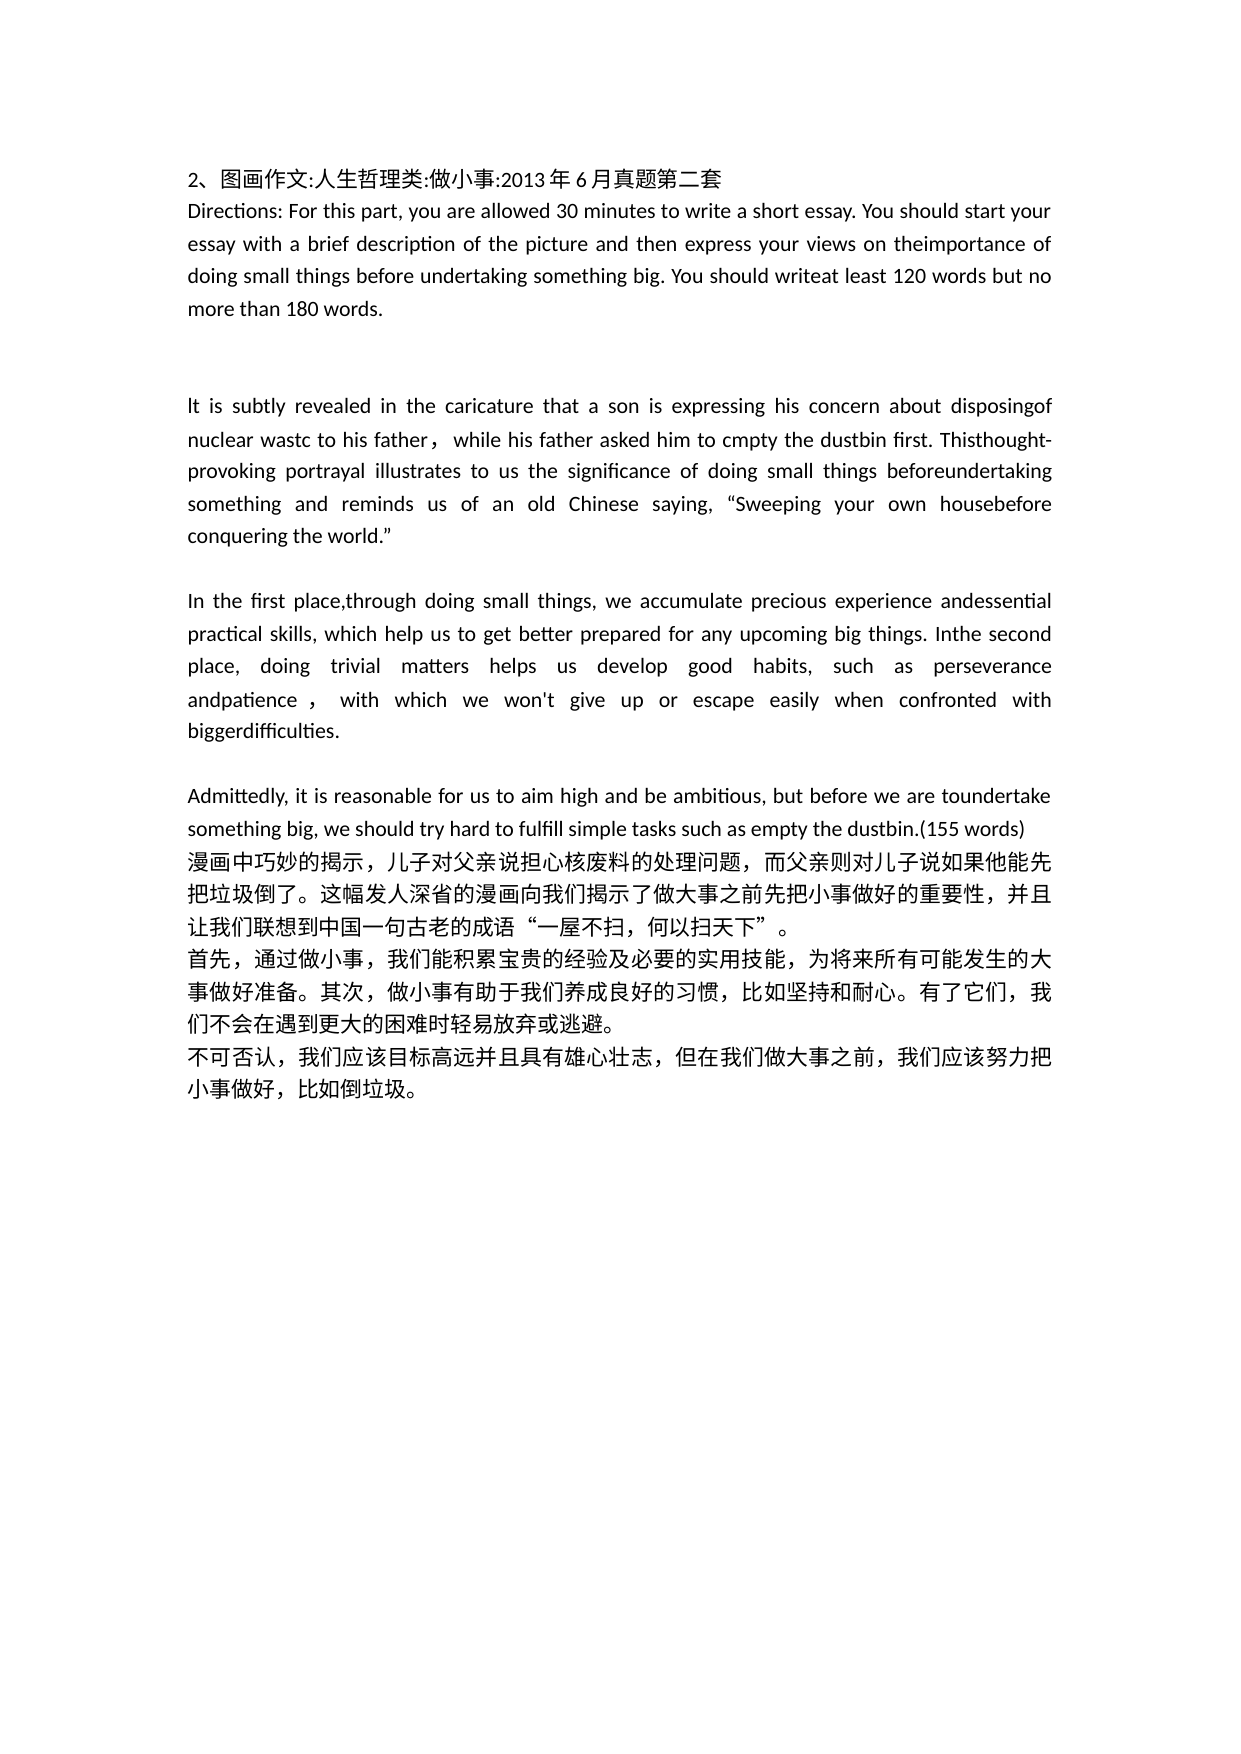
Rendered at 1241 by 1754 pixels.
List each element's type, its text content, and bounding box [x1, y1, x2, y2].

list lt is subtly revealed in the caricature that a son is expressing his concern about disposingof nuclear wastc to his father，while his father asked him to cmpty the dustbin first. Thisthought-provoking portrayal illustrates to us the significance of doing small things beforeundertaking something and reminds us of an old Chinese saying, “Sweeping your own housebefore conquering the world.” [187, 389, 1053, 552]
list 首先，通过做小事，我们能积累宝贵的经验及必要的实用技能，为将来所有可能发生的大事做好准备。其次，做小事有助于我们养成良好的习惯，比如坚持和耐心。有了它们，我们不会在遇到更大的困难时轻易放弃或逃避。 [187, 942, 1053, 1039]
list 漫画中巧妙的揭示，儿子对父亲说担心核废料的处理问题，而父亲则对儿子说如果他能先把垃圾倒了。这幅发人深省的漫画向我们揭示了做大事之前先把小事做好的重要性，并且让我们联想到中国一句古老的成语“一屋不扫，何以扫天下”。 [187, 844, 1053, 942]
list In the first place,through doing small things, we accumulate precious experience andessential practical skills, which help us to get better prepared for any upcoming big things. Inthe second place, doing trivial matters helps us develop good habits, such as perseverance andpatience，with which we won't give up or escape easily when confronted with biggerdifficulties. [187, 584, 1053, 747]
list 2、图画作文:人生哲理类:做小事:2013年6月真题第二套 [187, 162, 1053, 194]
list 不可否认，我们应该目标高远并且具有雄心壮志，但在我们做大事之前，我们应该努力把小事做好，比如倒垃圾。 [187, 1039, 1053, 1104]
list Directions: For this part, you are allowed 30 minutes to write a short essay. You should start your essay with a brief description of the picture and then express your views on theimportance of doing small things before undertaking something big. You should writeat least 120 words but no more than 180 words. [187, 194, 1053, 324]
list Admittedly, it is reasonable for us to aim high and be ambitious, but before we are toundertake something big, we should try hard to fulfill simple tasks such as empty the dustbin.(155 words) [187, 779, 1053, 844]
